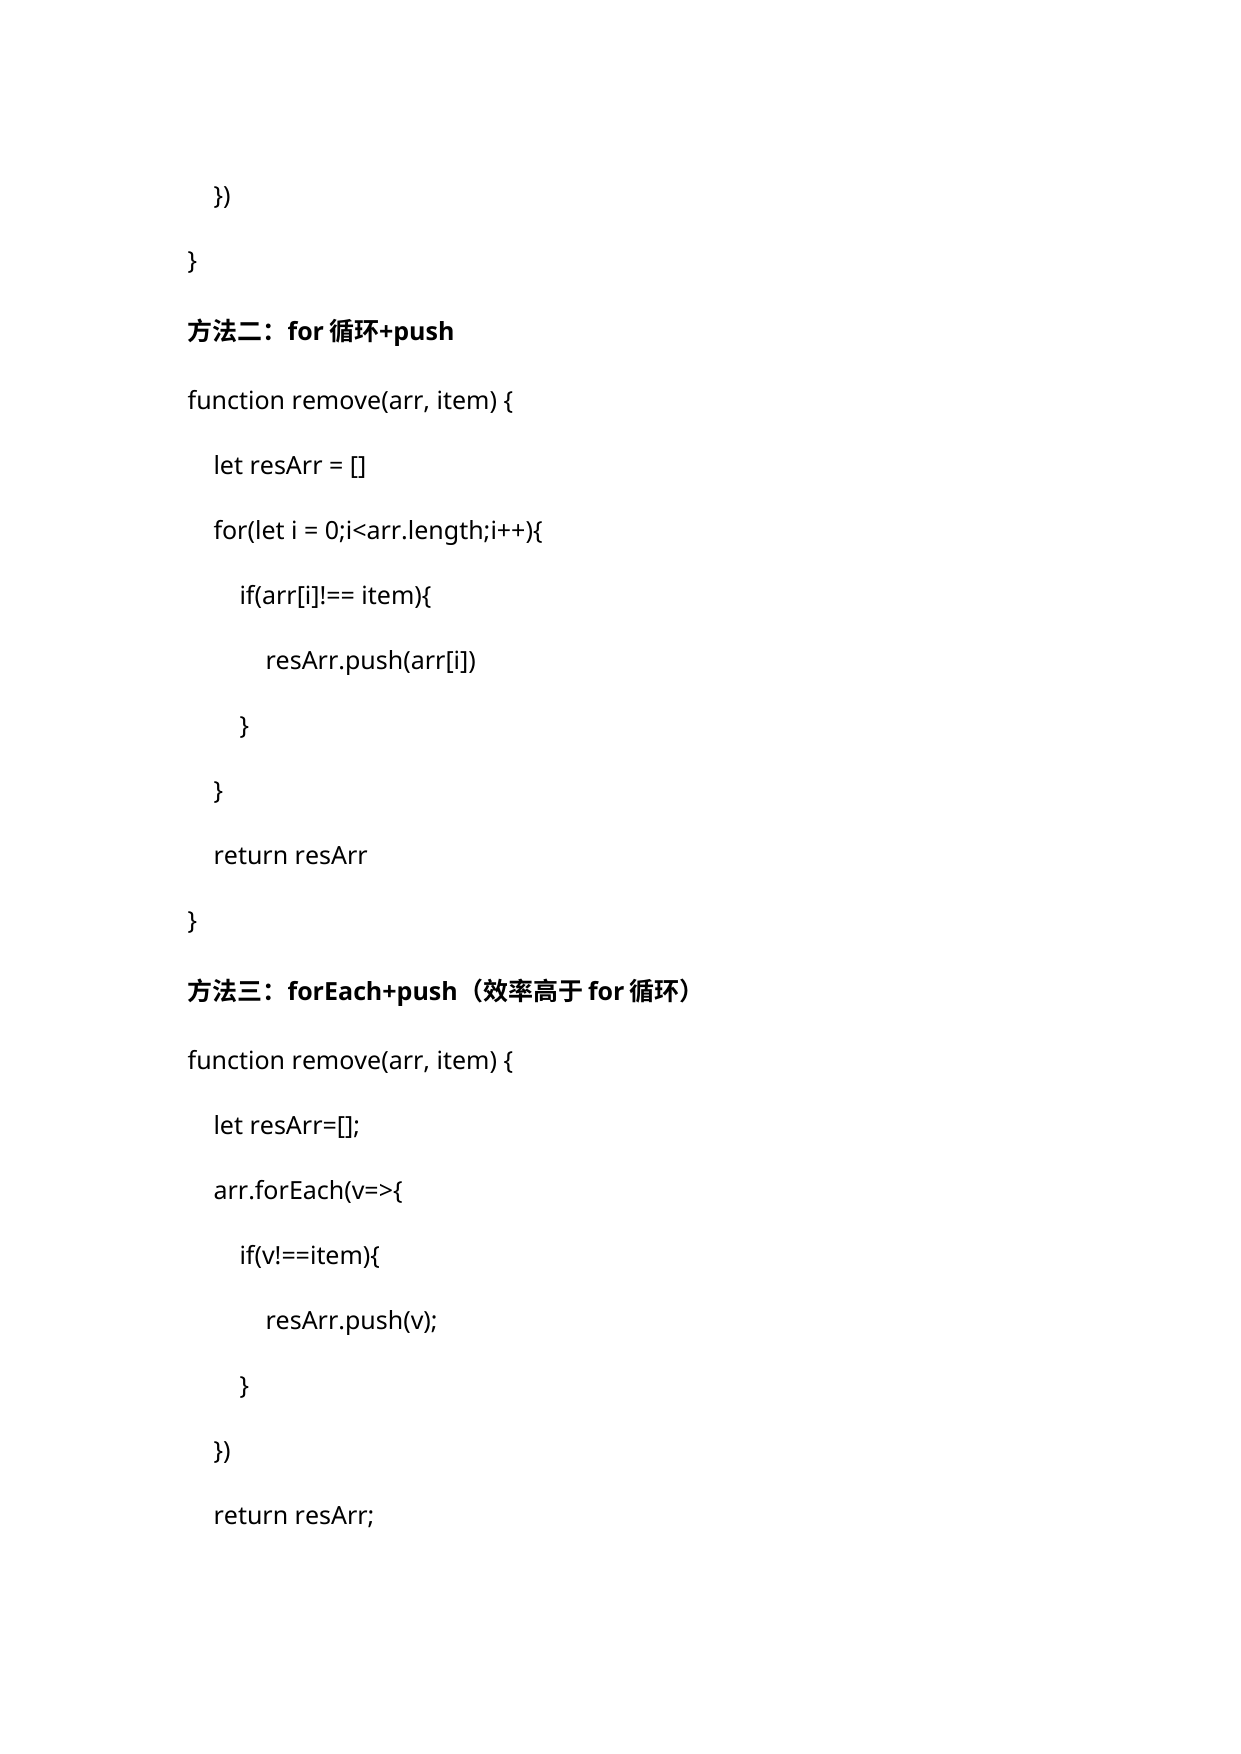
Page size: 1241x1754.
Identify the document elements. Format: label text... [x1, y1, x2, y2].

text let resArr = [] [187, 432, 1053, 497]
text } [187, 887, 1053, 952]
text if(v!==item){ [187, 1222, 1053, 1287]
text resArr.push(v); [187, 1287, 1053, 1352]
text }) [187, 162, 1053, 227]
text } [187, 227, 1053, 292]
text 方法三：forEach+push（效率高于for循环） [187, 957, 1053, 1022]
text function remove(arr, item) { [187, 367, 1053, 432]
text for(let i = 0;i<arr.length;i++){ [187, 497, 1053, 562]
text }) [187, 1417, 1053, 1482]
text if(arr[i]!== item){ [187, 562, 1053, 627]
text } [187, 757, 1053, 822]
text resArr.push(arr[i]) [187, 627, 1053, 692]
text } [187, 1352, 1053, 1417]
text } [187, 692, 1053, 757]
text let resArr=[]; [187, 1092, 1053, 1157]
text return resArr [187, 822, 1053, 887]
text return resArr; [187, 1482, 1053, 1547]
text 方法二：for循环+push [187, 297, 1053, 362]
text function remove(arr, item) { [187, 1027, 1053, 1092]
text arr.forEach(v=>{ [187, 1157, 1053, 1222]
